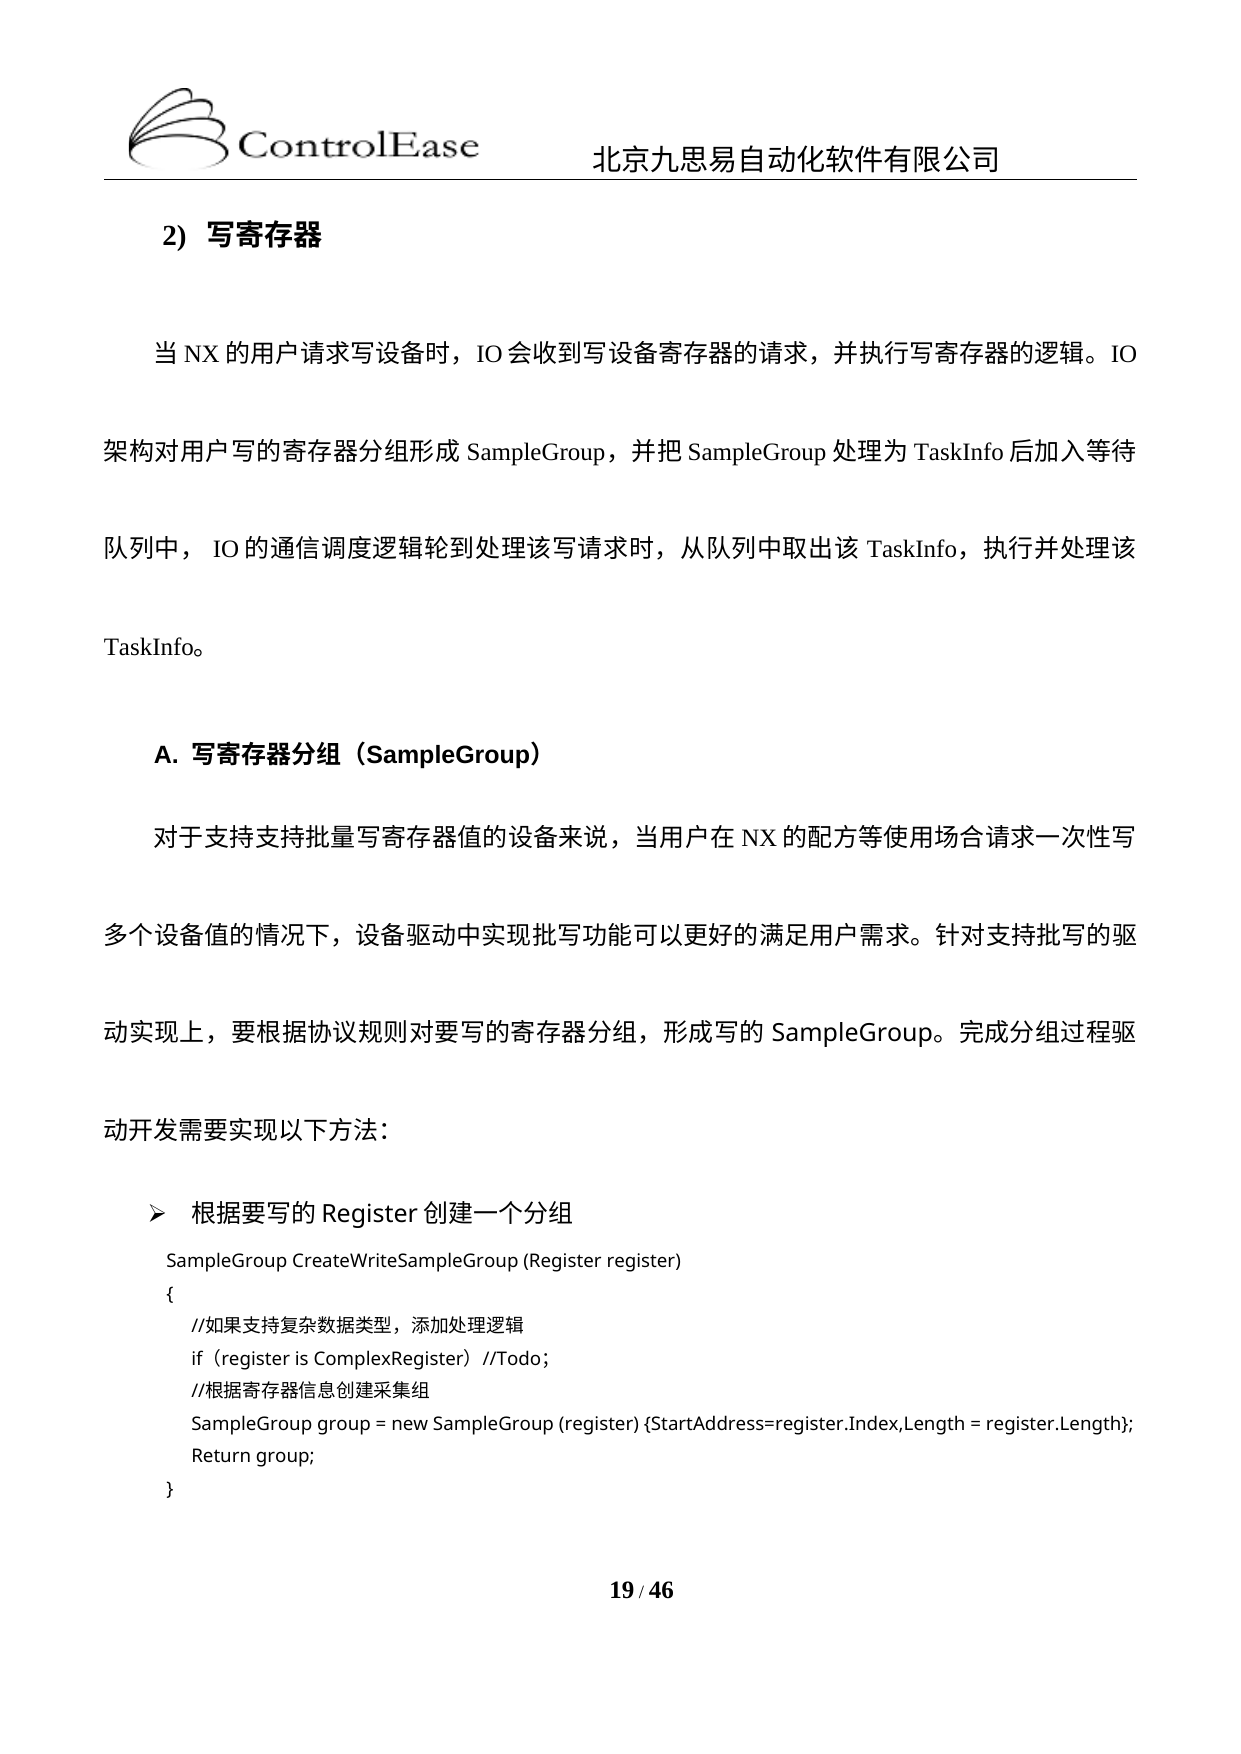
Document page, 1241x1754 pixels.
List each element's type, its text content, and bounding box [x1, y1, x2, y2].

subtitle 写寄存器分组（SampleGroup） [154, 720, 1137, 785]
text Return group; [153, 1439, 1137, 1472]
list 根据要写的Register创建一个分组 [147, 1179, 1137, 1244]
picture [128, 88, 480, 171]
text SampleGroup group = new SampleGroup (register) {StartAddress=register.Index,Length = register.Length}; [153, 1407, 1137, 1439]
text { [128, 1277, 1137, 1309]
text } [128, 1472, 1137, 1504]
text SampleGroup CreateWriteSampleGroup (Register register) [128, 1244, 1137, 1277]
text if（register is ComplexRegister）//Todo； [153, 1342, 1137, 1374]
text 当NX的用户请求写设备时，IO会收到写设备寄存器的请求，并执行写寄存器的逻辑。IO架构对用户写的寄存器分组形成SampleGroup，并把SampleGroup处理为TaskInfo后加入等待队列中， IO的通信调度逻辑轮到处理该写请求时，从队列中取出该TaskInfo，执行并处理该TaskInfo。 [103, 319, 1137, 677]
text //根据寄存器信息创建采集组 [153, 1374, 1137, 1407]
text 对于支持支持批量写寄存器值的设备来说，当用户在NX的配方等使用场合请求一次性写多个设备值的情况下，设备驱动中实现批写功能可以更好的满足用户需求。针对支持批写的驱动实现上，要根据协议规则对要写的寄存器分组，形成写的SampleGroup。完成分组过程驱动开发需要实现以下方法： [103, 803, 1137, 1161]
subtitle 写寄存器 [162, 201, 1137, 266]
text //如果支持复杂数据类型，添加处理逻辑 [153, 1309, 1137, 1342]
